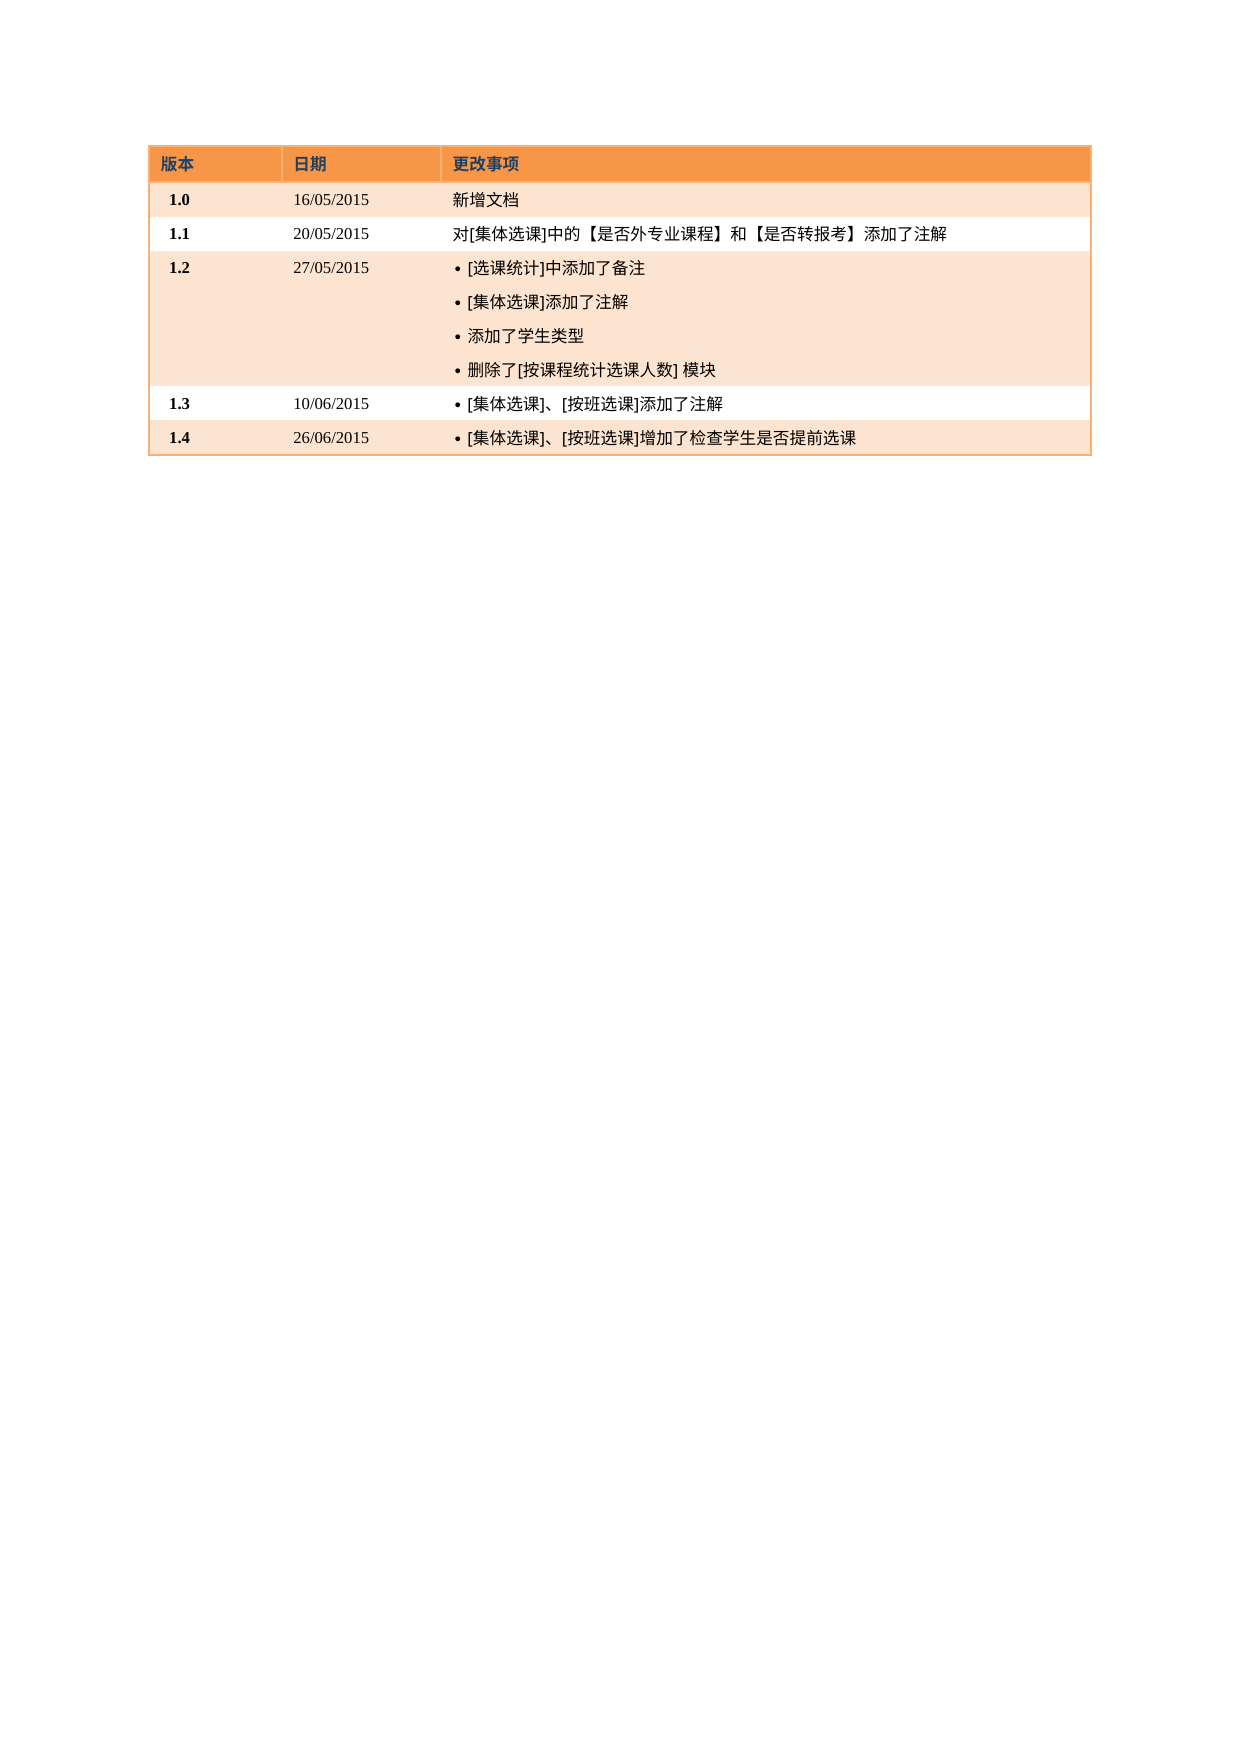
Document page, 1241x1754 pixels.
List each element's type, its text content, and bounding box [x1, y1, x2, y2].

table_header 版本 [150, 147, 281, 181]
table_cell 1.3 [150, 386, 282, 420]
table_cell 10/06/2015 [282, 386, 441, 420]
table_cell ∙ [集体选课]、[按班选课]添加了注解 [441, 386, 1090, 420]
table_cell 1.1 [150, 217, 282, 251]
table_cell 对[集体选课]中的【是否外专业课程】和【是否转报考】添加了注解 [441, 217, 1090, 251]
table_header 日期 [283, 147, 440, 181]
table_cell 20/05/2015 [282, 217, 441, 251]
table_cell ∙ [选课统计]中添加了备注 ∙ [集体选课]添加了注解 ∙ 添加了学生类型 ∙ 删除了[按课程统计选课人数] 模块 [441, 251, 1090, 386]
table_header 更改事项 [442, 147, 1090, 181]
table_cell 1.2 [150, 251, 282, 386]
table_cell 1.0 [150, 183, 282, 217]
table_cell 26/06/2015 [282, 420, 441, 454]
table_cell 27/05/2015 [282, 251, 441, 386]
table_cell 新增文档 [441, 183, 1090, 217]
table_cell 16/05/2015 [282, 183, 441, 217]
table_cell 1.4 [150, 420, 282, 454]
table_cell ∙ [集体选课]、[按班选课]增加了检查学生是否提前选课 [441, 420, 1090, 454]
